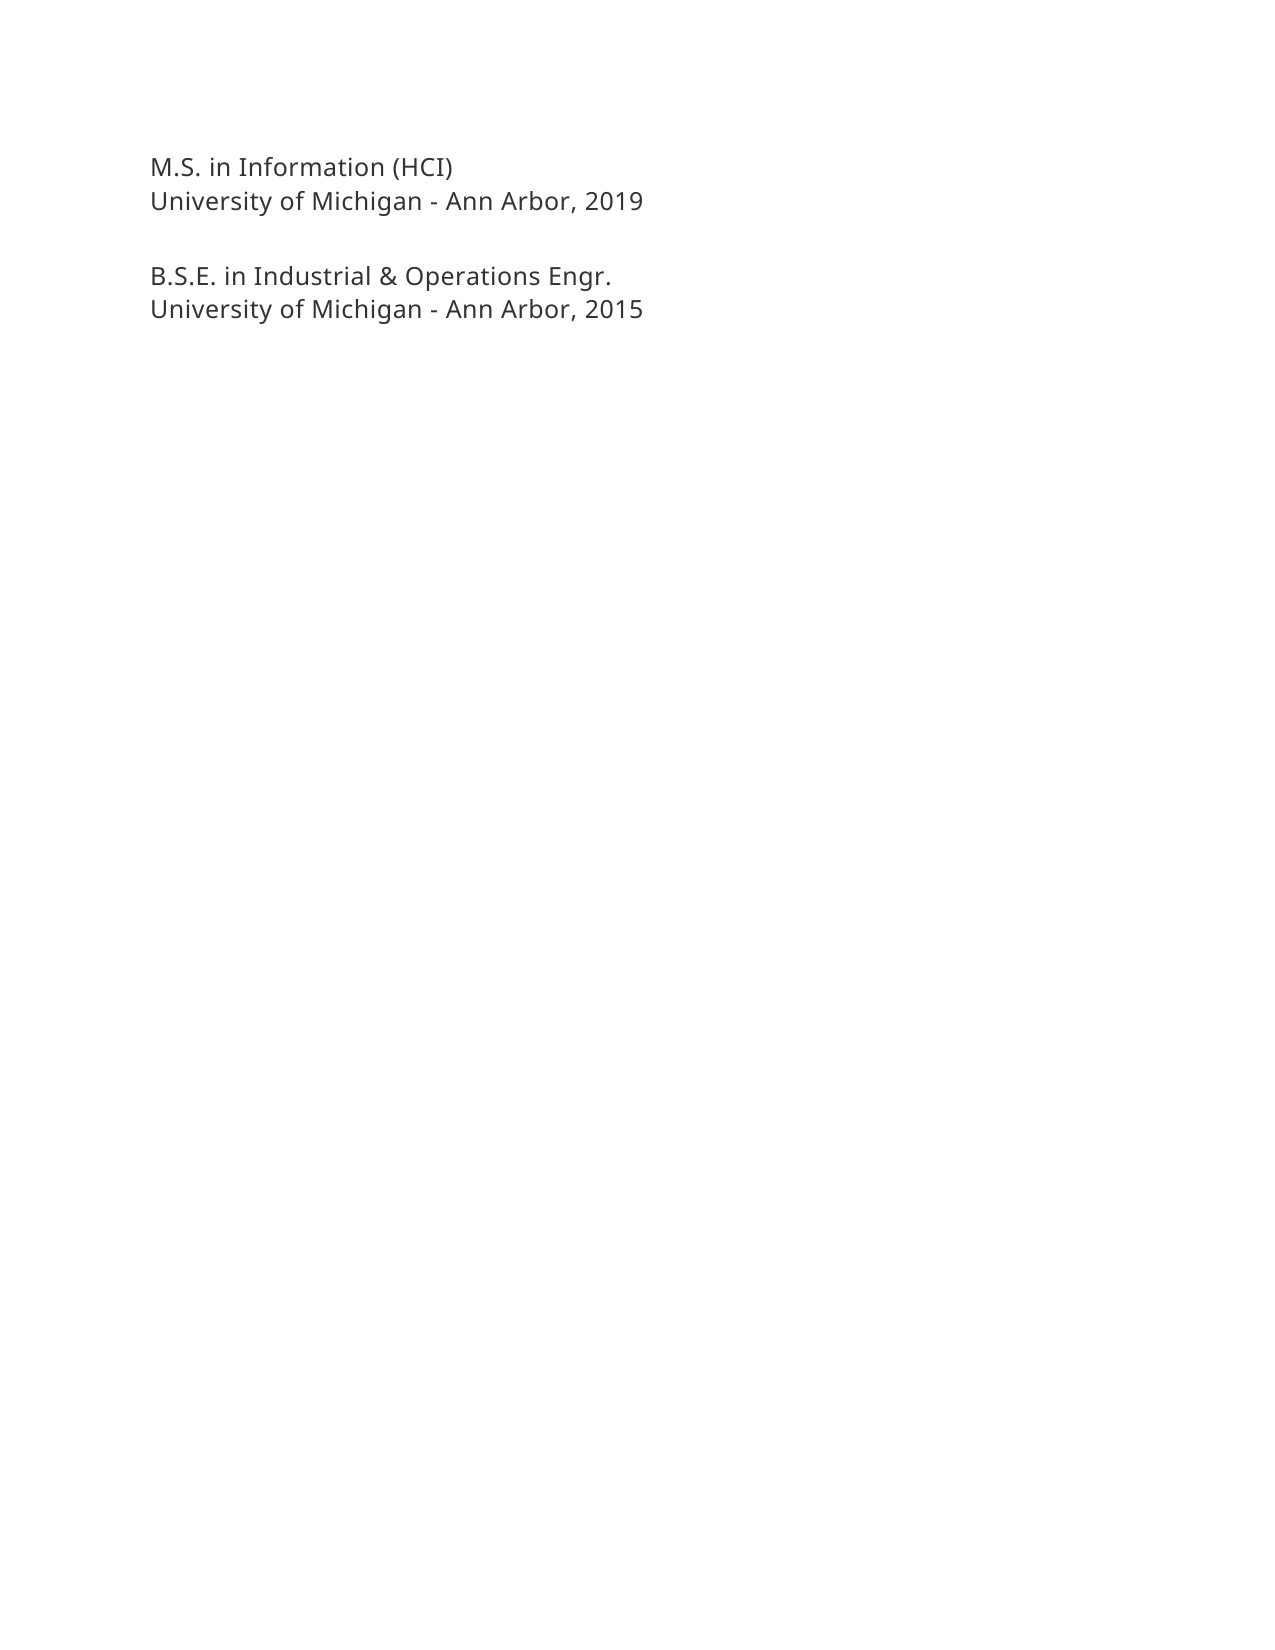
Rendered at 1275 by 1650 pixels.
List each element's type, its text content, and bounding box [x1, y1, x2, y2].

text B.S.E. in Industrial & Operations Engr. University of Michigan - Ann Arbor, 2015 [150, 258, 1125, 326]
text M.S. in Information (HCI) University of Michigan - Ann Arbor, 2019 [150, 150, 1125, 218]
